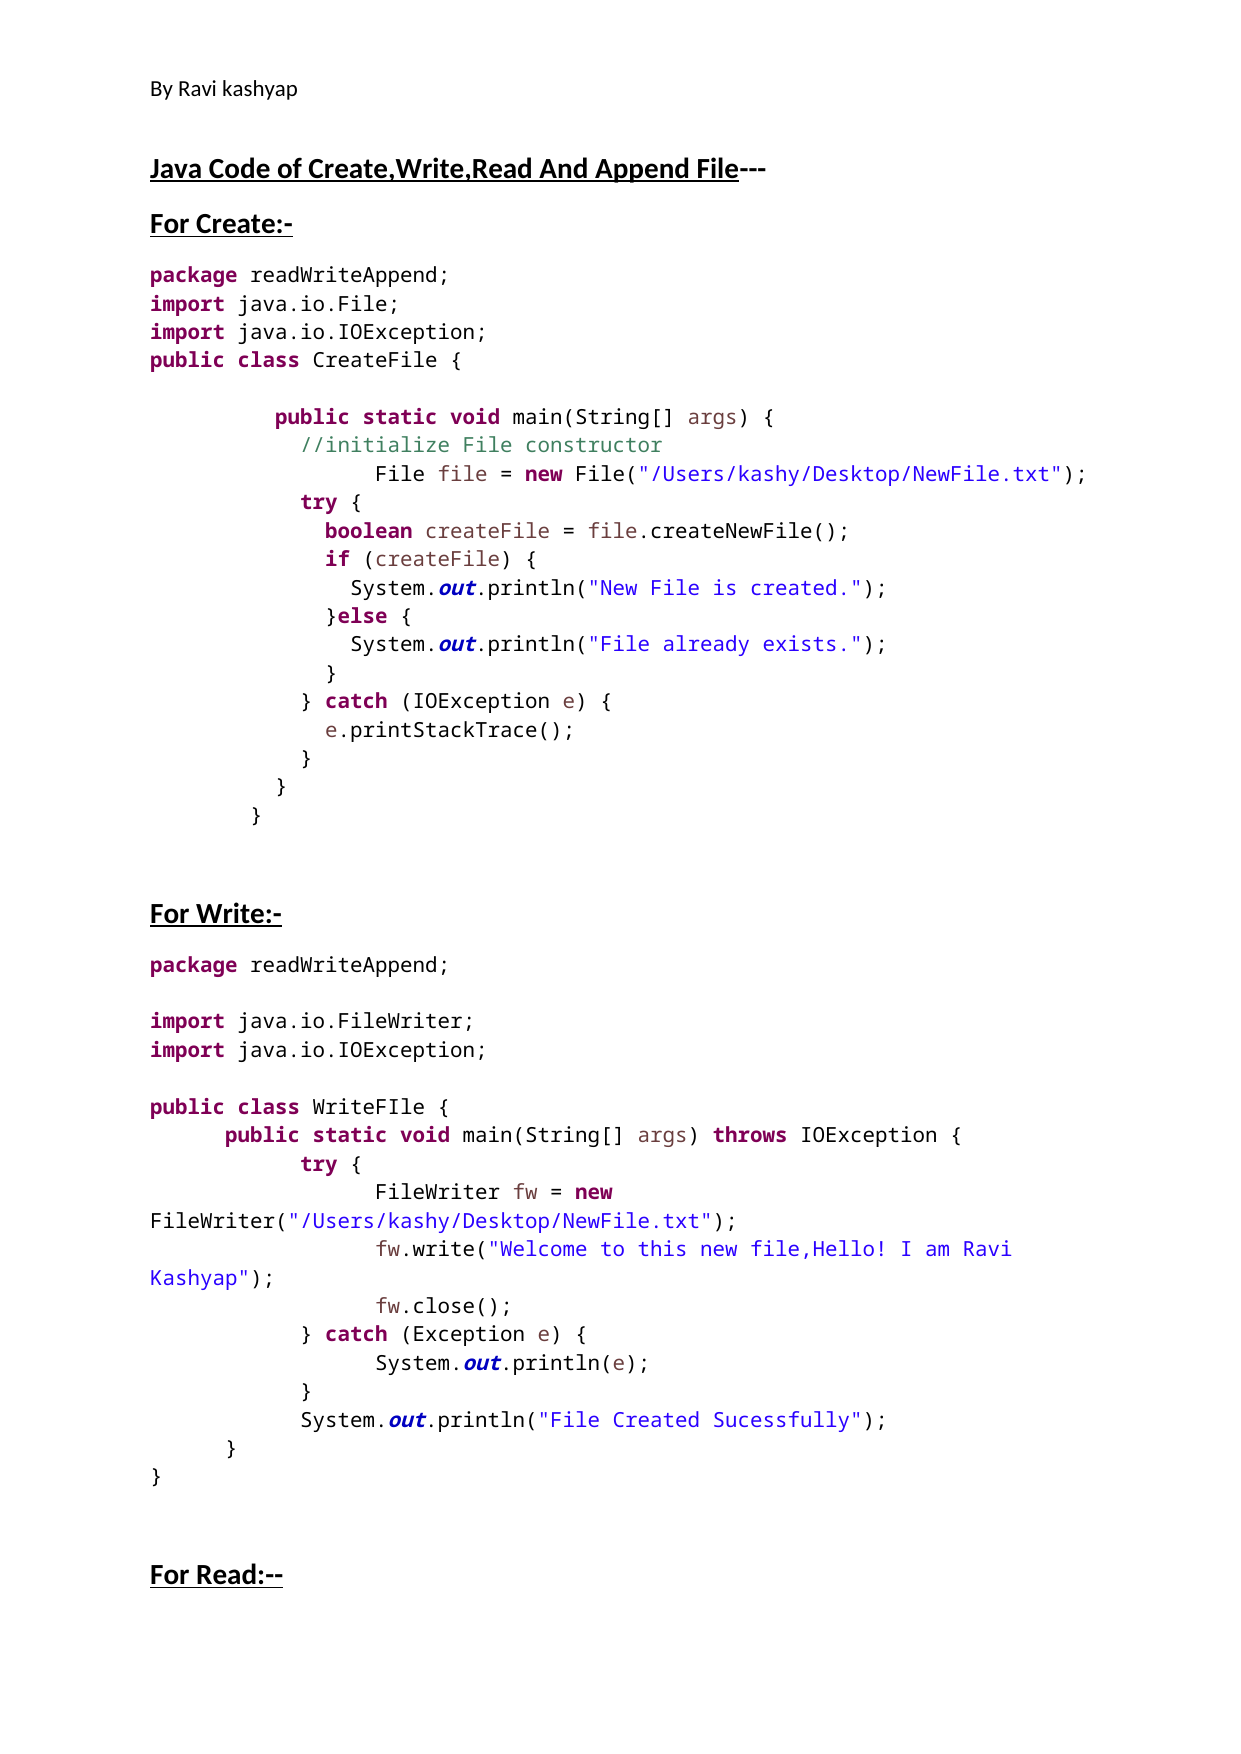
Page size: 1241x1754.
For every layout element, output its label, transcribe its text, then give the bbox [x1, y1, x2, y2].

text System.out.println("File Created Sucessfully"); [150, 1405, 1090, 1433]
text public static void main(String[] args) { [150, 402, 1090, 430]
text if (createFile) { [150, 544, 1090, 573]
text For Write:- [150, 895, 1090, 930]
text //initialize File constructor [150, 430, 1090, 459]
text boolean createFile = file.createNewFile(); [150, 516, 1090, 544]
text import java.io.IOException; [150, 317, 1090, 346]
text package readWriteAppend; [150, 950, 1090, 978]
text } [150, 1462, 1090, 1490]
text } catch (IOException e) { [150, 686, 1090, 715]
text For Read:-- [150, 1556, 1090, 1592]
text public class WriteFIle { [150, 1092, 1090, 1120]
text } [150, 1433, 1090, 1462]
text import java.io.IOException; [150, 1035, 1090, 1063]
text } catch (Exception e) { [150, 1319, 1090, 1348]
text e.printStackTrace(); [150, 715, 1090, 743]
text } [150, 800, 1090, 828]
text Java Code of Create,Write,Read And Append File--- [150, 150, 1090, 186]
text public class CreateFile { [150, 346, 1090, 374]
text package readWriteAppend; [150, 260, 1090, 289]
text fw.close(); [150, 1291, 1090, 1319]
text try { [150, 487, 1090, 516]
text FileWriter fw = new FileWriter("/Users/kashy/Desktop/NewFile.txt"); [150, 1177, 1090, 1234]
text File file = new File("/Users/kashy/Desktop/NewFile.txt"); [150, 459, 1090, 487]
text import java.io.File; [150, 289, 1090, 317]
text } [150, 743, 1090, 772]
text System.out.println("New File is created."); [150, 573, 1090, 601]
text import java.io.FileWriter; [150, 1007, 1090, 1035]
text System.out.println(e); [150, 1348, 1090, 1376]
text fw.write("Welcome to this new file,Hello! I am Ravi Kashyap"); [150, 1234, 1090, 1291]
text }else { [150, 601, 1090, 629]
text } [150, 1376, 1090, 1405]
text System.out.println("File already exists."); [150, 629, 1090, 658]
text } [150, 772, 1090, 800]
text public static void main(String[] args) throws IOException { [150, 1120, 1090, 1149]
text try { [150, 1149, 1090, 1177]
text } [150, 658, 1090, 686]
text For Create:- [150, 205, 1090, 241]
